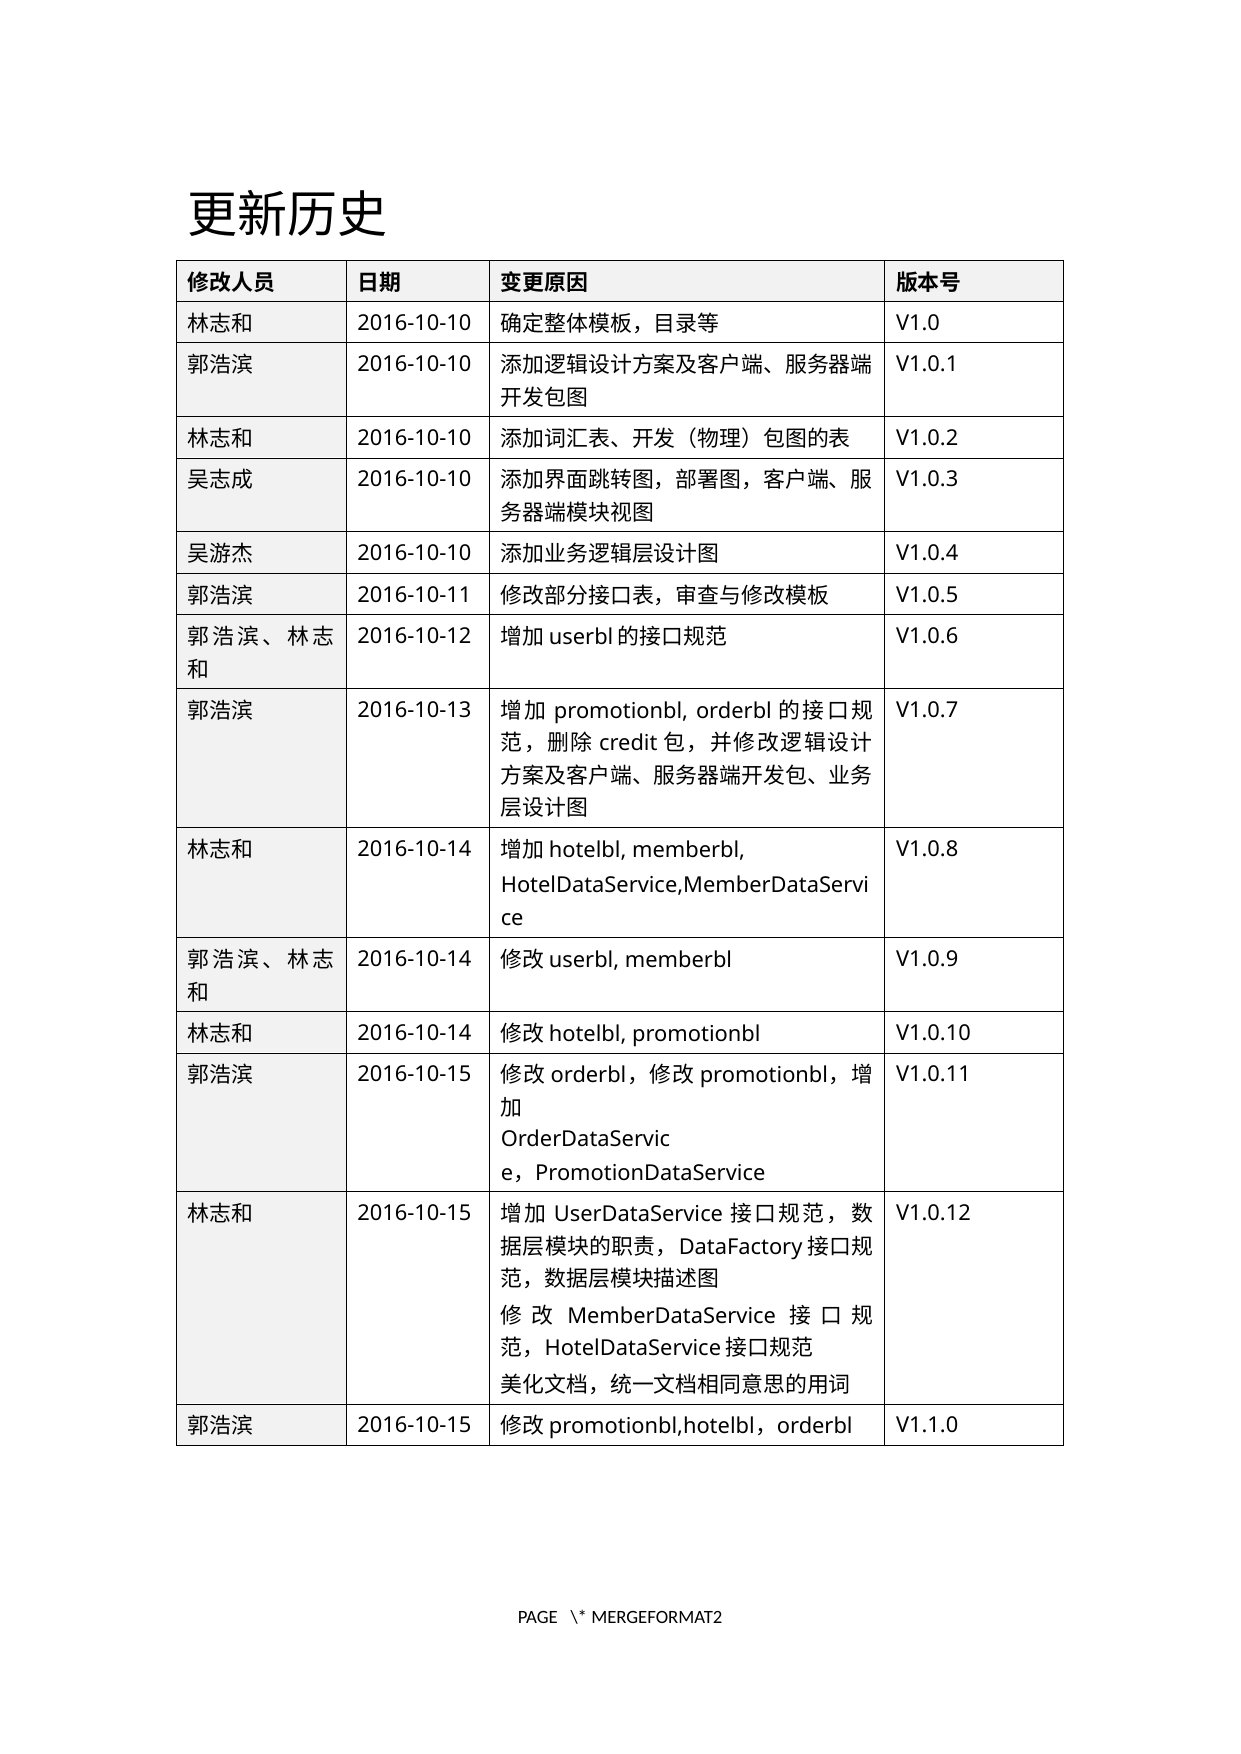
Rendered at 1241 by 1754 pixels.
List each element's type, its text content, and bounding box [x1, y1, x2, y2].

table_cell 增加hotelbl, memberbl, HotelDataService,MemberDataService [490, 828, 884, 937]
table_header 日期 [347, 261, 489, 301]
table_cell V1.0.4 [885, 532, 1063, 573]
table_cell 2016-10-10 [347, 343, 489, 416]
table_cell 2016-10-12 [347, 615, 489, 688]
table_cell V1.0.7 [885, 689, 1063, 827]
table_cell 增加userbl的接口规范 [490, 615, 884, 688]
table_cell 郭浩滨 [177, 1054, 346, 1191]
table_cell V1.0.10 [885, 1012, 1063, 1052]
table_cell 2016-10-10 [347, 302, 489, 342]
table_cell V1.0.9 [885, 938, 1063, 1011]
table_cell V1.0.11 [885, 1054, 1063, 1191]
table_cell 2016-10-14 [347, 938, 489, 1011]
table_cell 修改hotelbl, promotionbl [490, 1012, 884, 1052]
table_cell 添加逻辑设计方案及客户端、服务器端开发包图 [490, 343, 884, 416]
table_cell 修改部分接口表，审查与修改模板 [490, 574, 884, 614]
table_header 变更原因 [490, 261, 884, 301]
table_cell 2016-10-13 [347, 689, 489, 827]
table_cell 吴志成 [177, 459, 346, 531]
table_cell 林志和 [177, 417, 346, 457]
table_cell 2016-10-11 [347, 574, 489, 614]
table_cell V1.0.5 [885, 574, 1063, 614]
table_header 版本号 [885, 261, 1063, 301]
table_cell 增加UserDataService接口规范，数据层模块的职责，DataFactory接口规范，数据层模块描述图 修改MemberDataService接口规范，HotelDataService接口规范 美化文档，统一文档相同意思的用词 [490, 1192, 884, 1403]
table_cell 2016-10-14 [347, 828, 489, 937]
table_cell 2016-10-15 [347, 1054, 489, 1191]
table_cell 修改promotionbl,hotelbl，orderbl [490, 1405, 884, 1445]
table_cell 郭浩滨、林志和 [177, 938, 346, 1011]
table_cell 增加promotionbl, orderbl的接口规范，删除credit包，并修改逻辑设计方案及客户端、服务器端开发包、业务层设计图 [490, 689, 884, 827]
table_cell 添加业务逻辑层设计图 [490, 532, 884, 573]
table_cell 郭浩滨 [177, 1405, 346, 1445]
table_cell V1.1.0 [885, 1405, 1063, 1445]
table_cell V1.0.3 [885, 459, 1063, 531]
table_cell 林志和 [177, 1012, 346, 1052]
table_cell 郭浩滨 [177, 574, 346, 614]
table_cell 2016-10-15 [347, 1405, 489, 1445]
table_cell 林志和 [177, 828, 346, 937]
table_cell 2016-10-10 [347, 532, 489, 573]
text 更新历史 [187, 162, 1053, 259]
table_cell V1.0.8 [885, 828, 1063, 937]
table_cell V1.0.2 [885, 417, 1063, 457]
table_header 修改人员 [177, 261, 346, 301]
table_cell 郭浩滨、林志和 [177, 615, 346, 688]
table_cell 吴游杰 [177, 532, 346, 573]
table_cell 郭浩滨 [177, 689, 346, 827]
table_cell V1.0 [885, 302, 1063, 342]
table_cell 2016-10-15 [347, 1192, 489, 1403]
table_cell 添加词汇表、开发（物理）包图的表 [490, 417, 884, 457]
table_cell 林志和 [177, 302, 346, 342]
table_cell 郭浩滨 [177, 343, 346, 416]
table_cell 确定整体模板，目录等 [490, 302, 884, 342]
table_cell V1.0.1 [885, 343, 1063, 416]
table_cell V1.0.12 [885, 1192, 1063, 1403]
table_cell 2016-10-14 [347, 1012, 489, 1052]
table_cell V1.0.6 [885, 615, 1063, 688]
table_cell 林志和 [177, 1192, 346, 1403]
table_cell 修改userbl, memberbl [490, 938, 884, 1011]
table_cell 2016-10-10 [347, 459, 489, 531]
table_cell 添加界面跳转图，部署图，客户端、服务器端模块视图 [490, 459, 884, 531]
table_cell 2016-10-10 [347, 417, 489, 457]
table_cell 修改orderbl，修改promotionbl，增加OrderDataService，PromotionDataService [490, 1054, 884, 1191]
